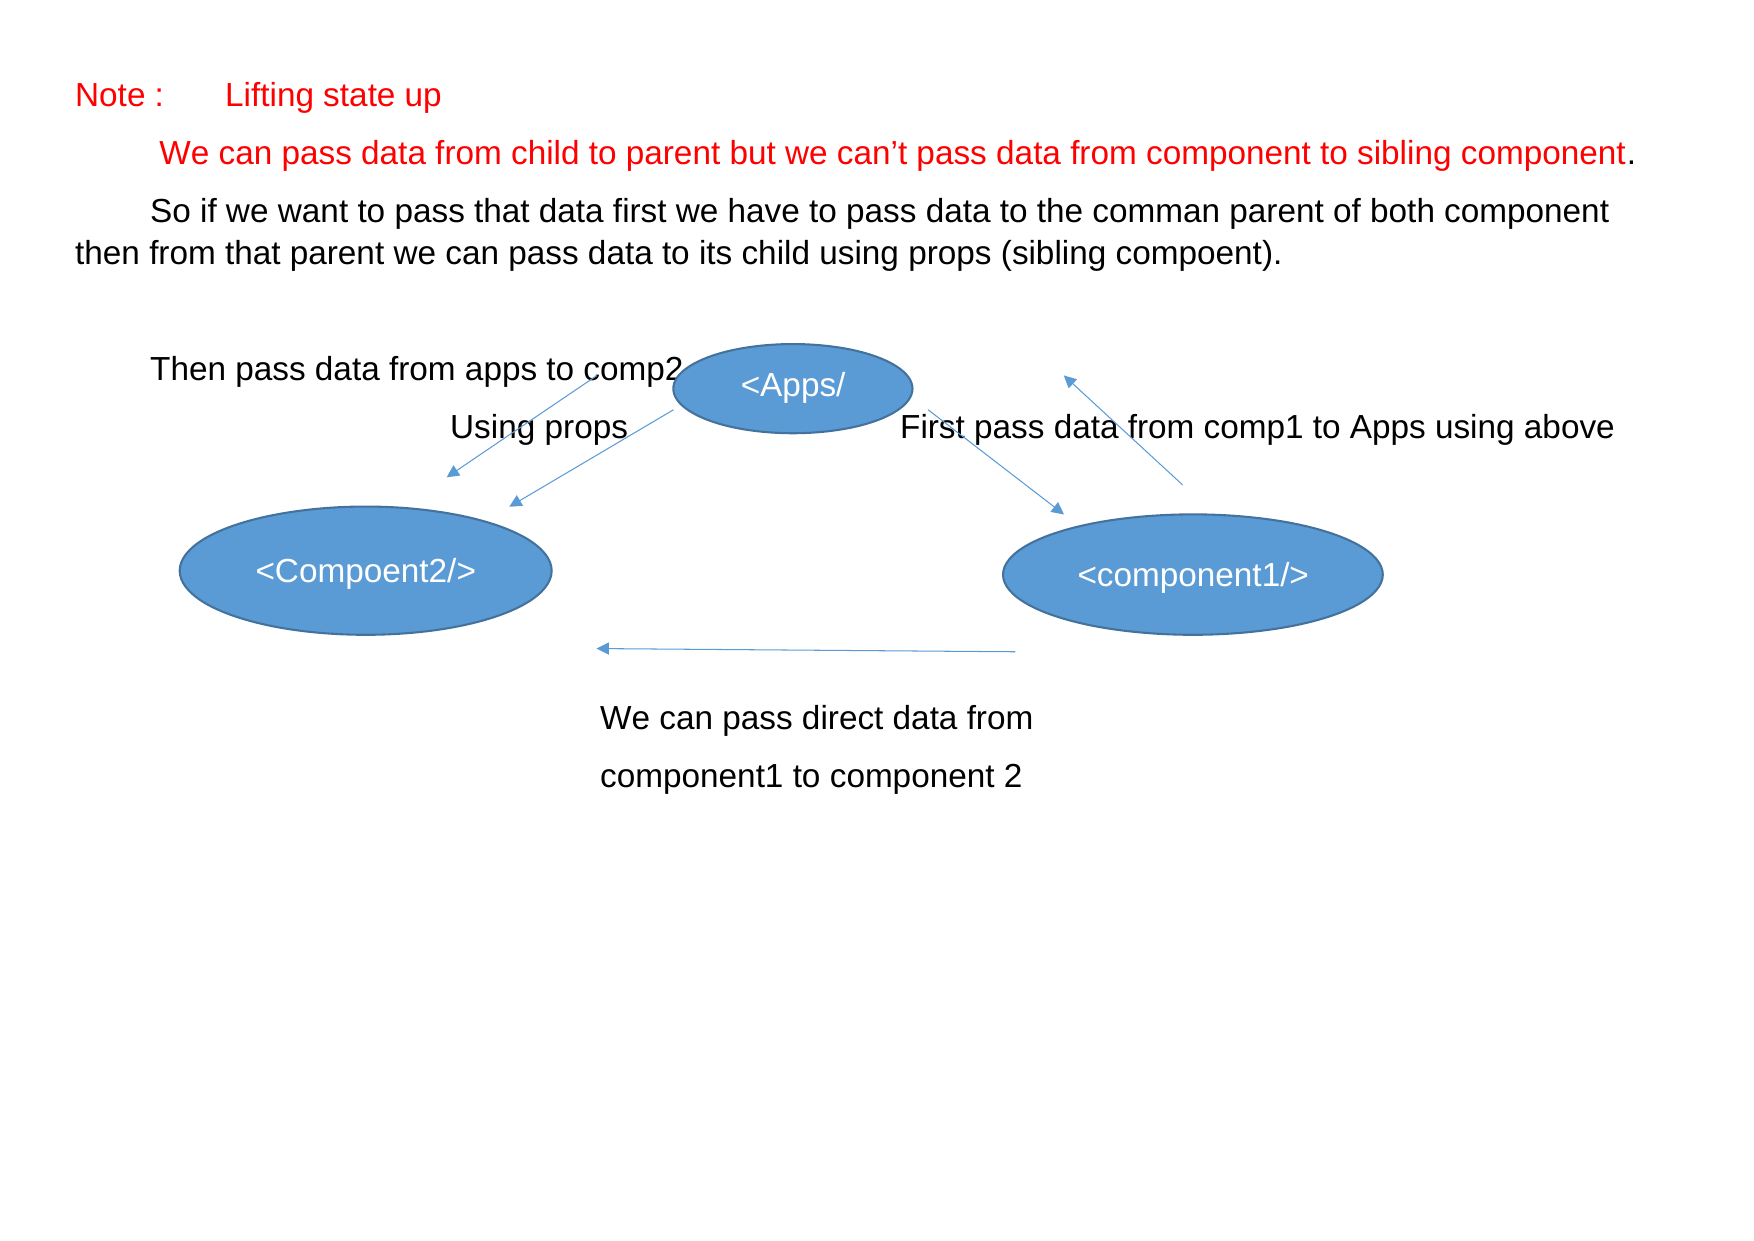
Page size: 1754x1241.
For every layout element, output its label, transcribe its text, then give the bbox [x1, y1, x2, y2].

text Using props First pass data from comp1 to Apps using above [496, 407, 1138, 446]
text Note : Lifting state up [75, 75, 1679, 113]
text Using props First pass data from comp1 to Apps using above [75, 407, 548, 446]
text Then pass data from apps to comp2 [858, 349, 1679, 387]
text Using props First pass data from comp1 to Apps using above [1100, 407, 1679, 446]
text So if we want to pass that data first we have to pass data to the comman parent of both component then from that parent we can pass data to its child using props (sibling compoent). [75, 191, 1679, 271]
text We can pass data from child to parent but we can’t pass data from component to sibling component. [75, 133, 1679, 172]
text component1 to component 2 [525, 756, 1679, 794]
text Then pass data from apps to comp2 [75, 349, 728, 387]
text We can pass direct data from [525, 698, 1679, 736]
